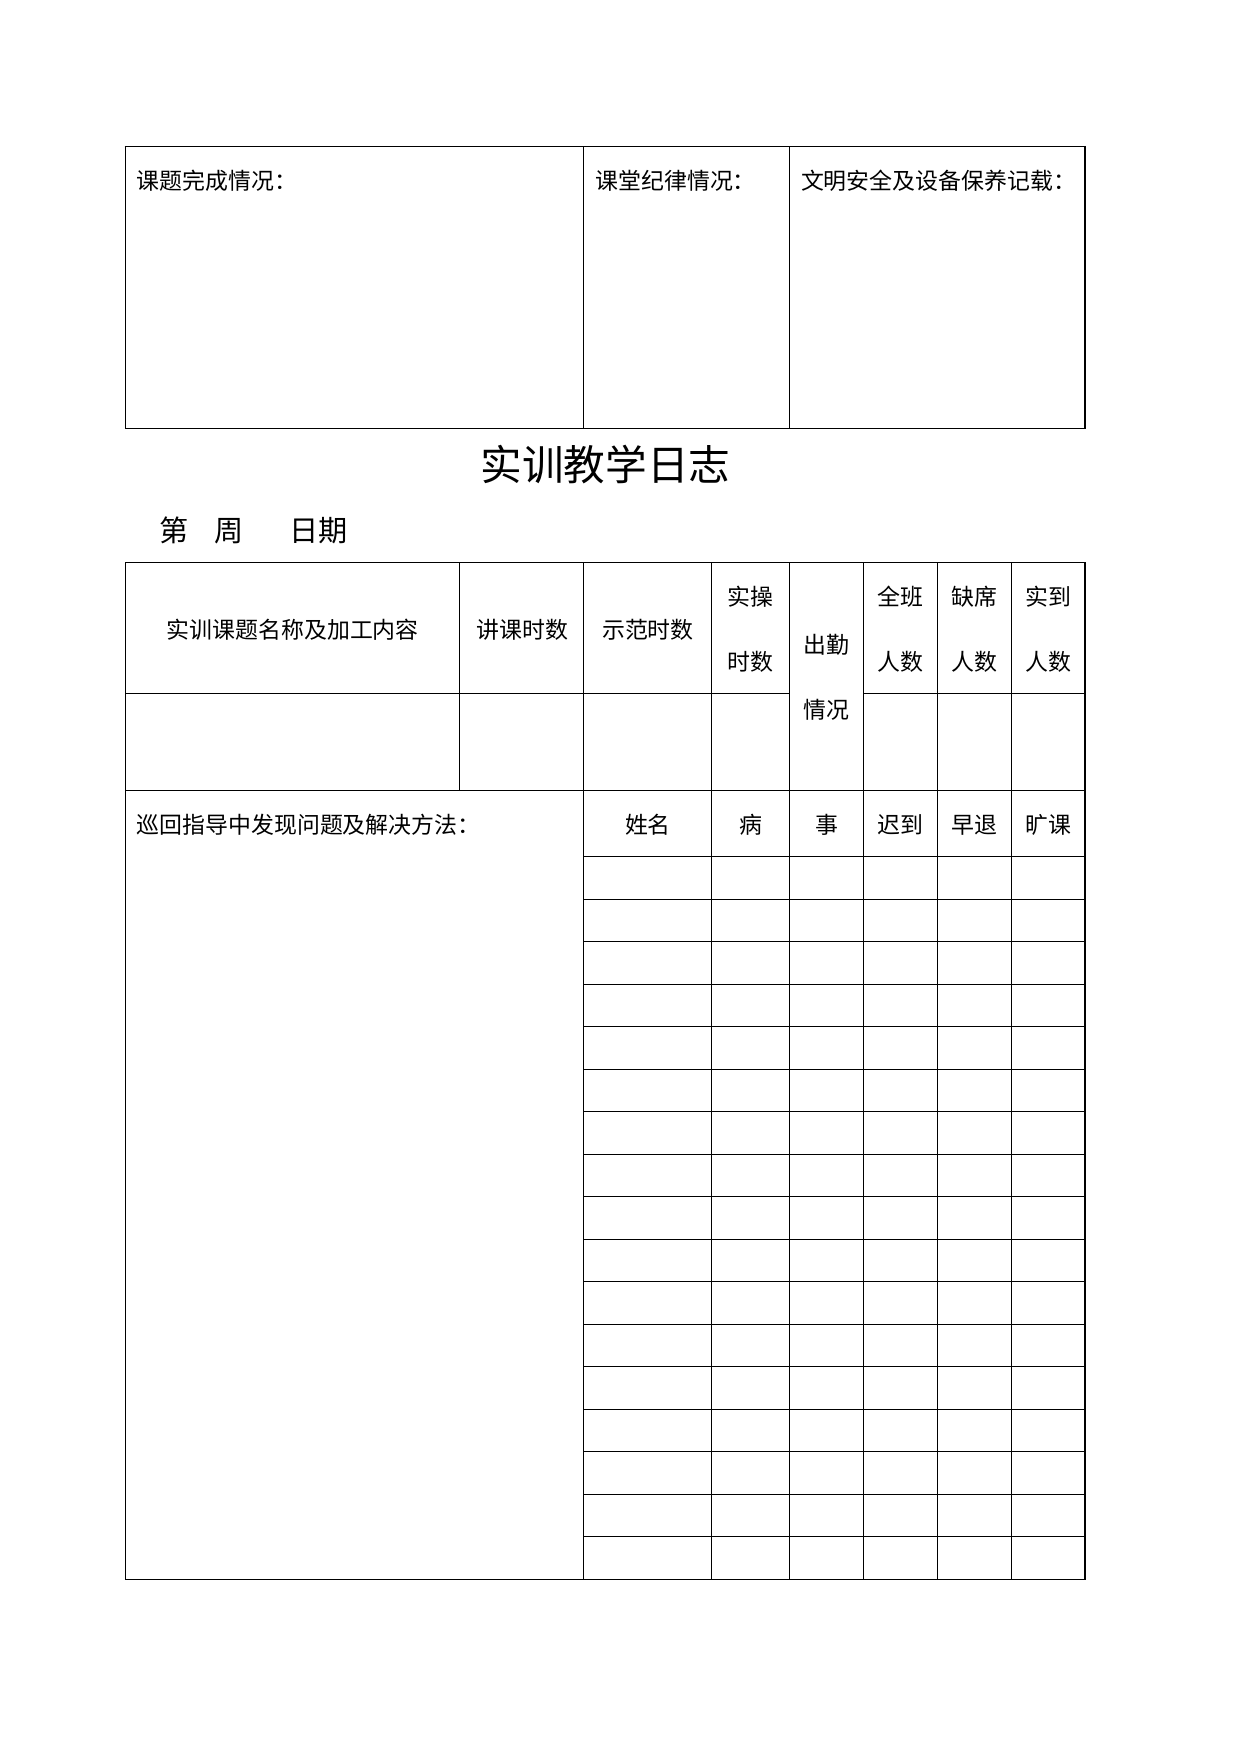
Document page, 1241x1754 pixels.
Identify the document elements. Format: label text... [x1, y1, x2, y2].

table_cell [1012, 1112, 1084, 1153]
table_cell [712, 1495, 789, 1536]
table_cell [584, 694, 711, 790]
table_cell [864, 1240, 937, 1281]
table_cell [712, 1240, 789, 1281]
table_cell 示范时数 [584, 563, 711, 693]
table_cell [584, 1537, 711, 1578]
table_cell [790, 1495, 863, 1536]
table_cell [790, 1112, 863, 1153]
table_cell [460, 694, 583, 790]
table_cell [790, 1367, 863, 1408]
table_cell [1012, 1197, 1084, 1238]
table_cell [584, 1452, 711, 1493]
table_cell [712, 857, 789, 898]
table_cell [584, 1410, 711, 1451]
table_cell [1012, 694, 1084, 790]
table_cell 迟到 [864, 791, 937, 856]
table_cell [790, 1410, 863, 1451]
table_cell [584, 1282, 711, 1323]
table_cell [938, 985, 1011, 1026]
table_cell [584, 1325, 711, 1366]
table_cell [790, 1070, 863, 1111]
table_cell [790, 1325, 863, 1366]
table_cell [1012, 1282, 1084, 1323]
table_cell 实训课题名称及加工内容 [126, 563, 459, 693]
table_cell [790, 900, 863, 941]
table_cell [712, 1452, 789, 1493]
table_cell [938, 857, 1011, 898]
table_cell [938, 1367, 1011, 1408]
table_cell [864, 1410, 937, 1451]
table_cell [712, 1410, 789, 1451]
table_cell [938, 900, 1011, 941]
table_cell [938, 1155, 1011, 1196]
table_cell [938, 1112, 1011, 1153]
table_cell [712, 1367, 789, 1408]
table_cell [790, 1027, 863, 1068]
table_cell [584, 1027, 711, 1068]
table_cell 姓名 [584, 791, 711, 856]
table_cell [584, 985, 711, 1026]
table_cell [712, 1027, 789, 1068]
table_cell [864, 857, 937, 898]
table_cell 早退 [938, 791, 1011, 856]
table_cell [1012, 1155, 1084, 1196]
table_cell 课题完成情况： [126, 147, 583, 428]
table_cell 实训教学日志 [125, 429, 1085, 495]
table_cell [864, 1027, 937, 1068]
table_cell [864, 985, 937, 1026]
table_cell [712, 1325, 789, 1366]
table_cell [790, 1155, 863, 1196]
table_cell [864, 900, 937, 941]
table_cell [584, 1112, 711, 1153]
table_cell [938, 1197, 1011, 1238]
table_cell [584, 1367, 711, 1408]
table_cell [1012, 1495, 1084, 1536]
table_cell [1012, 900, 1084, 941]
table_cell [938, 1410, 1011, 1451]
table_cell [790, 857, 863, 898]
table_cell 事 [790, 791, 863, 856]
table_cell 实到人数 [1012, 563, 1084, 693]
table_cell [712, 900, 789, 941]
table_cell [864, 1197, 937, 1238]
table_cell [790, 942, 863, 983]
table_cell [864, 694, 937, 790]
table_cell [864, 1112, 937, 1153]
table_cell [712, 1112, 789, 1153]
table_cell [790, 1282, 863, 1323]
table_cell [584, 900, 711, 941]
table_cell [864, 1495, 937, 1536]
table_cell [1012, 1367, 1084, 1408]
table_cell [1012, 1452, 1084, 1493]
table_cell [712, 1070, 789, 1111]
table_cell [938, 1282, 1011, 1323]
table_cell 第 周 日期 [125, 495, 1085, 562]
table_cell [938, 1452, 1011, 1493]
table_cell [126, 694, 459, 790]
table_cell 缺席人数 [938, 563, 1011, 693]
table_cell [1012, 1537, 1084, 1578]
table_cell [864, 1367, 937, 1408]
table_cell [584, 1495, 711, 1536]
table_cell 全班人数 [864, 563, 937, 693]
table_cell [864, 1537, 937, 1578]
table_cell [584, 1070, 711, 1111]
table_cell [864, 1325, 937, 1366]
table_cell [938, 1537, 1011, 1578]
table_cell [790, 1452, 863, 1493]
table_cell [938, 1325, 1011, 1366]
table_cell 讲课时数 [460, 563, 583, 693]
table_cell [864, 942, 937, 983]
table_cell [938, 1070, 1011, 1111]
table_cell [790, 1537, 863, 1578]
table_cell [712, 985, 789, 1026]
table_cell 巡回指导中发现问题及解决方法： [126, 791, 583, 1578]
table_cell [1012, 985, 1084, 1026]
table_cell [712, 942, 789, 983]
table_cell [938, 1495, 1011, 1536]
table_cell [584, 1155, 711, 1196]
table_cell 出勤情况 [790, 563, 863, 790]
table_cell [1012, 1027, 1084, 1068]
table_cell [1012, 1325, 1084, 1366]
table_cell [1012, 1410, 1084, 1451]
table_cell [1012, 1070, 1084, 1111]
table_cell [790, 985, 863, 1026]
table_cell [712, 1282, 789, 1323]
table_cell [1012, 1240, 1084, 1281]
table_cell [1012, 857, 1084, 898]
table_cell [712, 1197, 789, 1238]
table_cell [938, 1027, 1011, 1068]
table_cell 文明安全及设备保养记载： [790, 147, 1084, 428]
table_cell [584, 1197, 711, 1238]
table_cell [712, 1155, 789, 1196]
table_cell [864, 1070, 937, 1111]
table_cell [938, 1240, 1011, 1281]
table_cell 实操时数 [712, 563, 789, 693]
table_cell [584, 942, 711, 983]
table_cell [712, 694, 789, 790]
table_cell [790, 1240, 863, 1281]
table_cell [864, 1282, 937, 1323]
table_cell 旷课 [1012, 791, 1084, 856]
table_cell [584, 857, 711, 898]
table_cell 课堂纪律情况： [584, 147, 789, 428]
table_cell [584, 1240, 711, 1281]
table_cell [938, 942, 1011, 983]
table_cell [864, 1155, 937, 1196]
table_cell [1012, 942, 1084, 983]
table_cell [938, 694, 1011, 790]
table_cell 病 [712, 791, 789, 856]
table_cell [790, 1197, 863, 1238]
table_cell [712, 1537, 789, 1578]
table_cell [864, 1452, 937, 1493]
